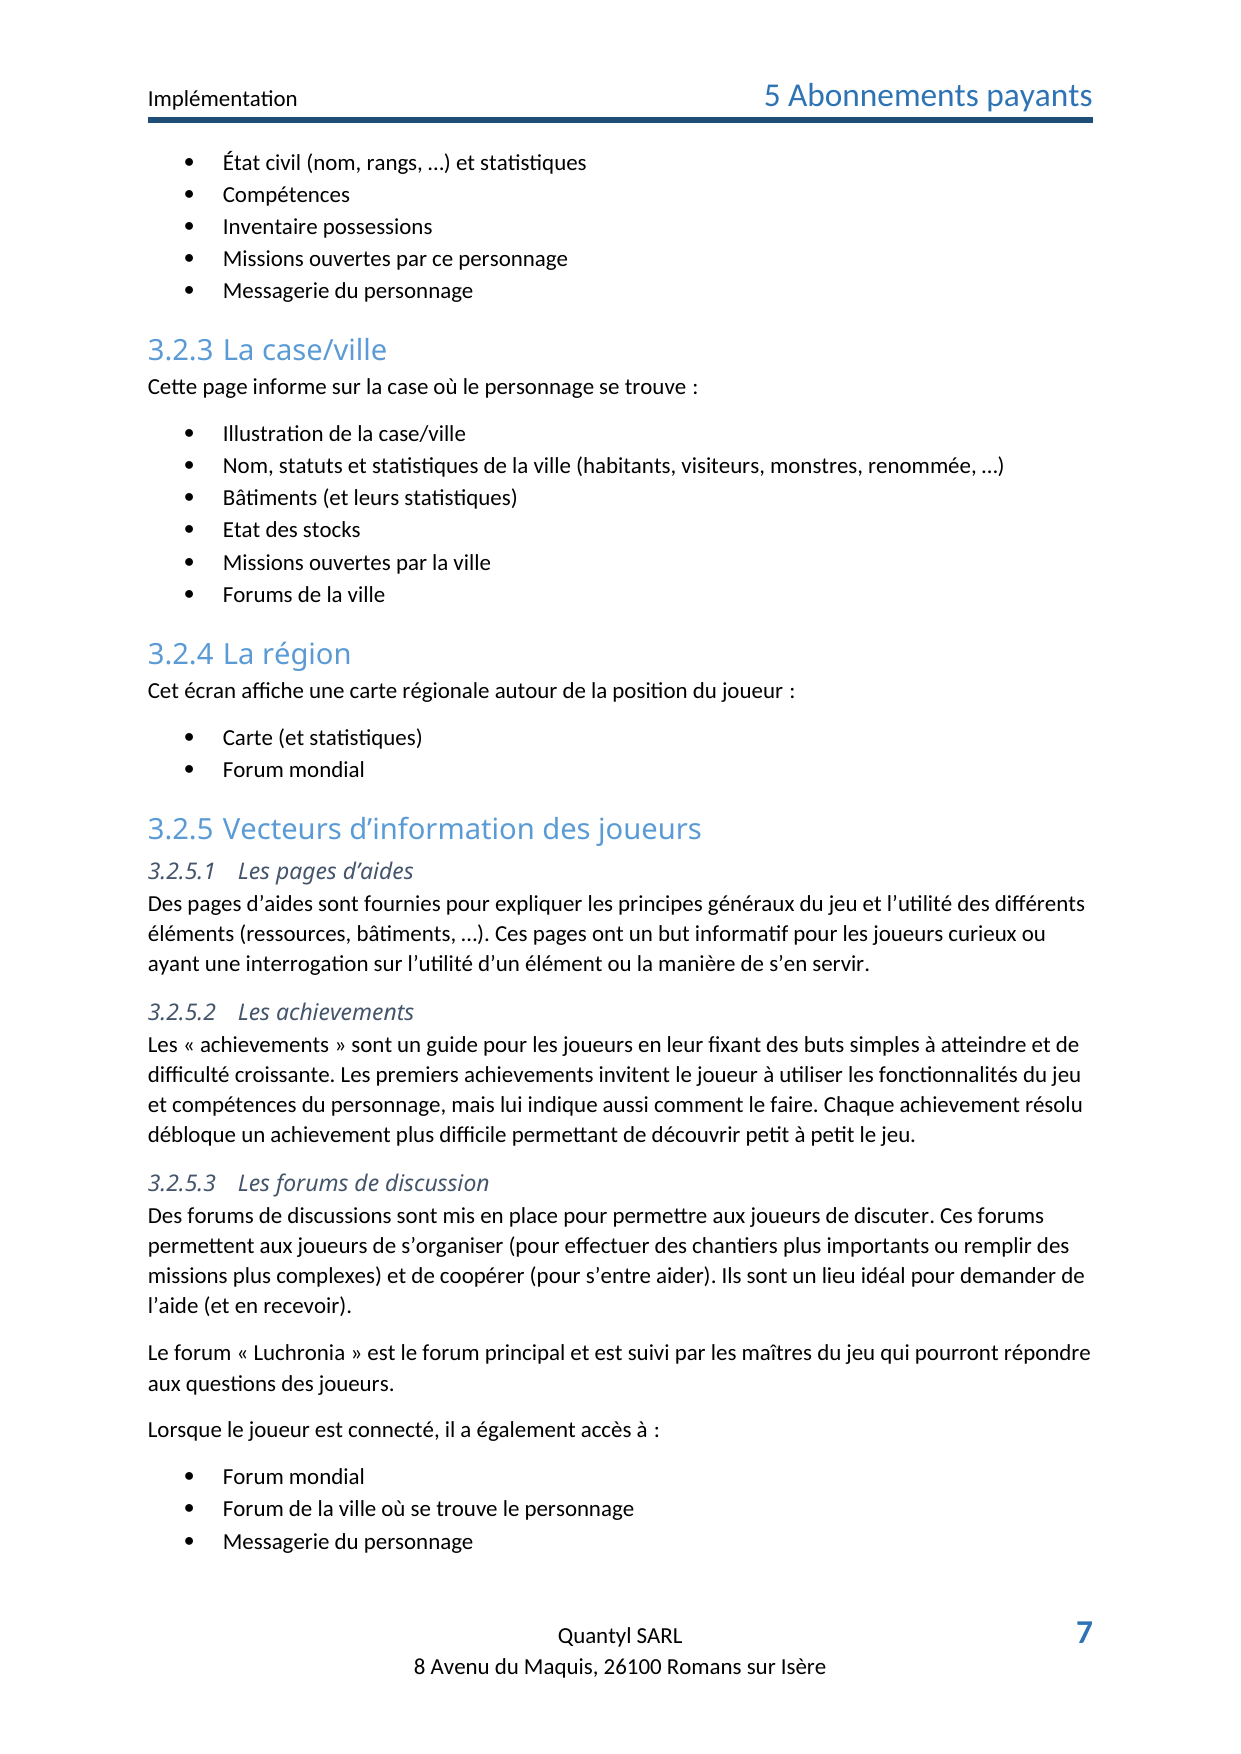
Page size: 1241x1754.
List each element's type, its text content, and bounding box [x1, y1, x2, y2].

list Messagerie du personnage [185, 276, 1093, 304]
list Illustration de la case/ville [185, 419, 1093, 447]
subtitle Les achievements [148, 996, 1093, 1027]
list Missions ouvertes par la ville [185, 548, 1093, 576]
list Forum mondial [185, 1462, 1093, 1490]
list Carte (et statistiques) [185, 723, 1093, 751]
text Le forum « Luchronia » est le forum principal et est suivi par les maîtres du jeu qui pourront répondre aux questions des joueurs. [148, 1338, 1093, 1397]
list Etat des stocks [185, 516, 1093, 544]
list Forums de la ville [185, 580, 1093, 608]
subtitle La région [148, 633, 1093, 673]
list Nom, statuts et statistiques de la ville (habitants, visiteurs, monstres, renommée, …) [185, 451, 1093, 479]
subtitle Les forums de discussion [148, 1167, 1093, 1198]
list Forum de la ville où se trouve le personnage [185, 1494, 1093, 1523]
list Forum mondial [185, 755, 1093, 783]
subtitle La case/ville [148, 329, 1093, 369]
list État civil (nom, rangs, …) et statistiques [185, 148, 1093, 176]
list Messagerie du personnage [185, 1527, 1093, 1555]
list Compétences [185, 180, 1093, 208]
text Les « achievements » sont un guide pour les joueurs en leur fixant des buts simples à atteindre et de difficulté croissante. Les premiers achievements invitent le joueur à utiliser les fonctionnalités du jeu et compétences du personnage, mais lui indique aussi comment le faire. Chaque achievement résolu débloque un achievement plus difficile permettant de découvrir petit à petit le jeu. [148, 1030, 1093, 1148]
text Cette page informe sur la case où le personnage se trouve : [148, 372, 1093, 400]
text Des forums de discussions sont mis en place pour permettre aux joueurs de discuter. Ces forums permettent aux joueurs de s’organiser (pour effectuer des chantiers plus importants ou remplir des missions plus complexes) et de coopérer (pour s’entre aider). Ils sont un lieu idéal pour demander de l’aide (et en recevoir). [148, 1201, 1093, 1319]
subtitle Vecteurs d’information des joueurs [148, 808, 1093, 848]
list Inventaire possessions [185, 212, 1093, 240]
text Cet écran affiche une carte régionale autour de la position du joueur : [148, 676, 1093, 704]
subtitle Les pages d’aides [148, 855, 1093, 886]
list Missions ouvertes par ce personnage [185, 244, 1093, 272]
list Bâtiments (et leurs statistiques) [185, 483, 1093, 511]
text Lorsque le joueur est connecté, il a également accès à : [148, 1416, 1093, 1443]
text Des pages d’aides sont fournies pour expliquer les principes généraux du jeu et l’utilité des différents éléments (ressources, bâtiments, …). Ces pages ont un but informatif pour les joueurs curieux ou ayant une interrogation sur l’utilité d’un élément ou la manière de s’en servir. [148, 889, 1093, 977]
